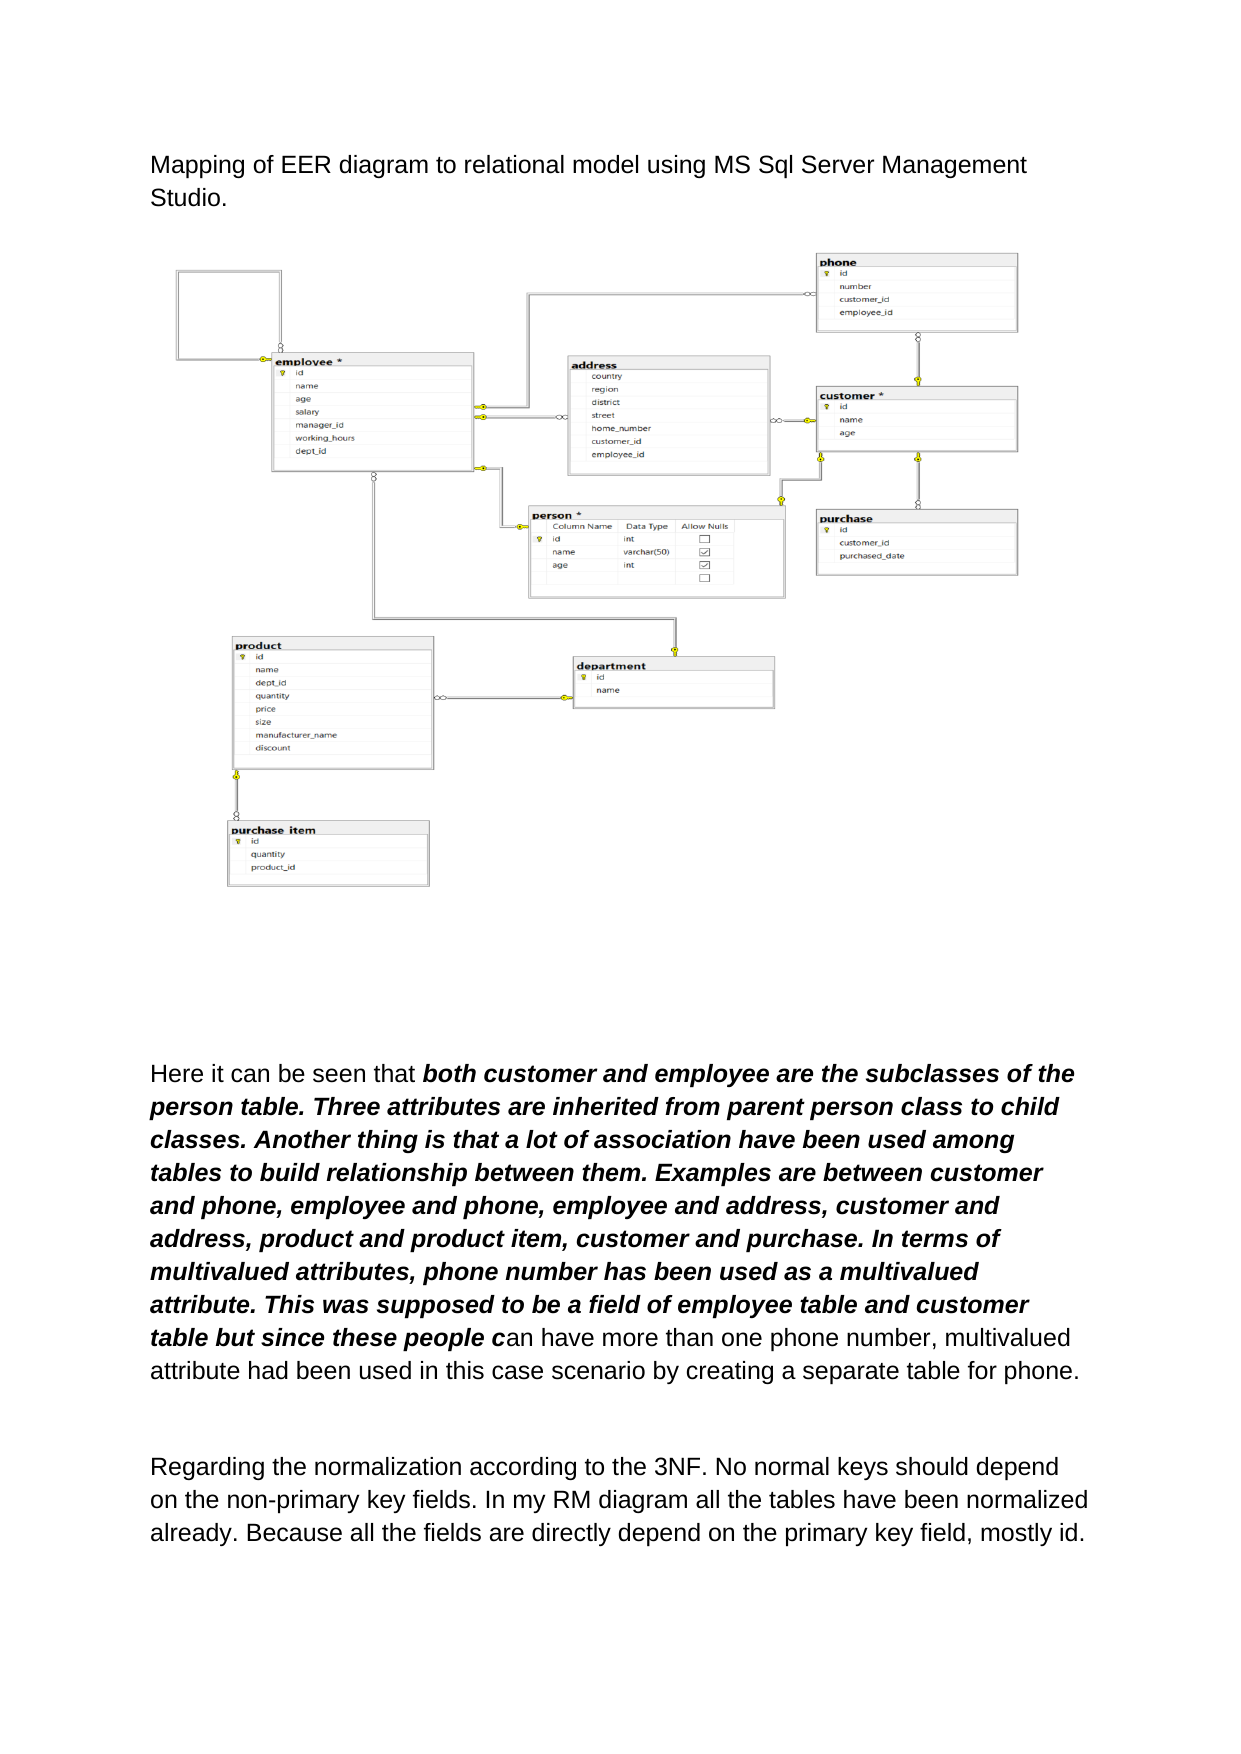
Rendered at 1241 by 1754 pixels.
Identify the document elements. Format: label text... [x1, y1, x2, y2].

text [150, 1452, 1090, 1547]
picture [150, 215, 1049, 923]
text Here it can be seen that both customer and employee are the subclasses of the person table. Three attributes are inherited from parent person class to child classes. Another thing is that a lot of association have been used among tables to build relationship between them. Examples are between customer and phone, employee and phone, employee and address, customer and address, product and product item, customer and purchase. In terms of multivalued attributes, phone number has been used as a multivalued attribute. This was supposed to be a field of employee table and customer table but since these people can have more than one phone number, multivalued attribute had been used in this case scenario by creating a separate table for phone. [150, 1058, 1090, 1384]
